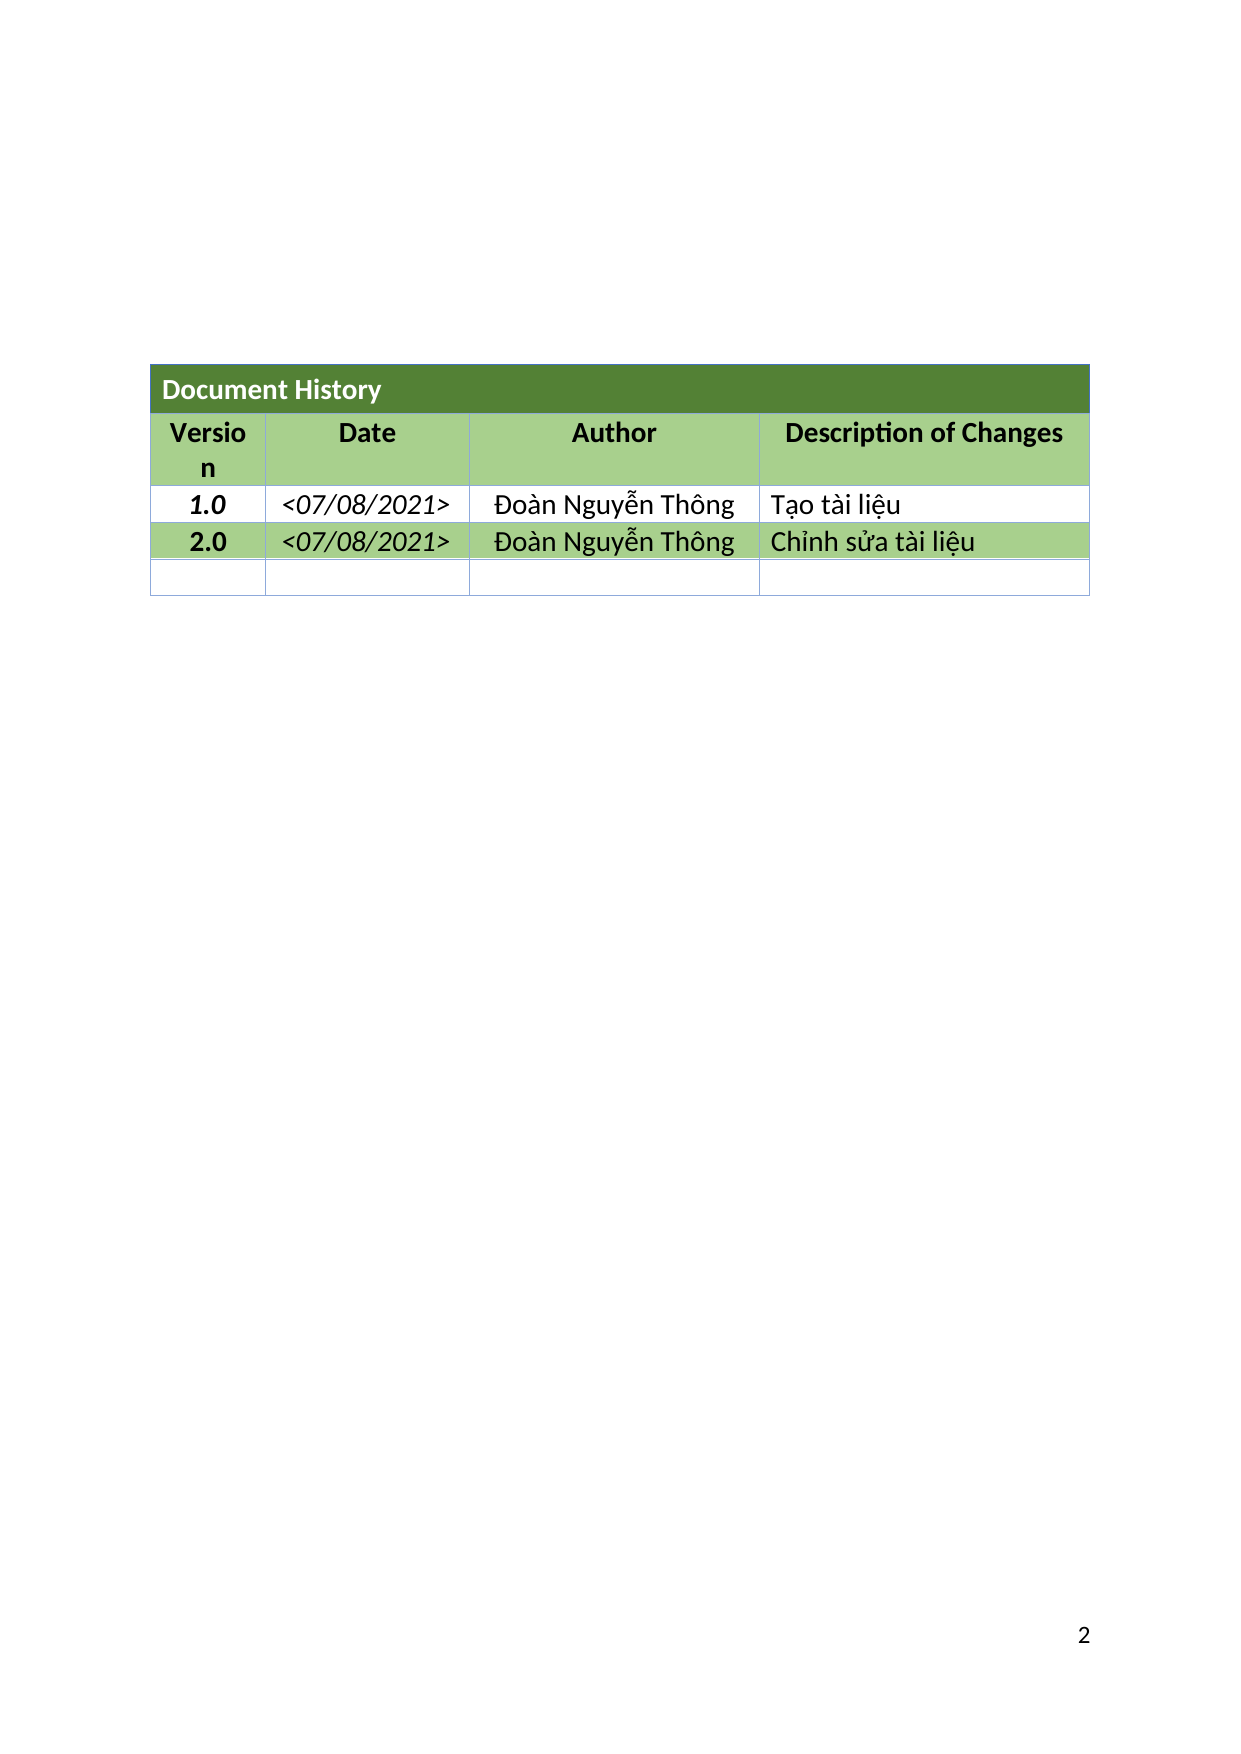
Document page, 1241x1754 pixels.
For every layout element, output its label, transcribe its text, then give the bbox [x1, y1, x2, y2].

table_cell <07/08/2021> [266, 486, 469, 522]
table_header Document History [151, 365, 1089, 413]
table_cell [760, 560, 1089, 595]
table_cell [470, 560, 759, 595]
table_cell 2.0 [151, 523, 265, 558]
table_cell Version [151, 414, 265, 485]
table_cell Chỉnh sửa tài liệu [760, 523, 1089, 558]
table_cell [151, 560, 265, 595]
table_cell 1.0 [151, 486, 265, 522]
table_cell Date [266, 414, 469, 485]
table_cell Đoàn Nguyễn Thông [470, 523, 759, 558]
table_cell Đoàn Nguyễn Thông [470, 486, 759, 522]
table_cell Author [470, 414, 759, 485]
table_cell Tạo tài liệu [760, 486, 1089, 522]
table_cell Description of Changes [760, 414, 1089, 485]
table_cell [266, 560, 469, 595]
table_cell <07/08/2021> [266, 523, 469, 558]
